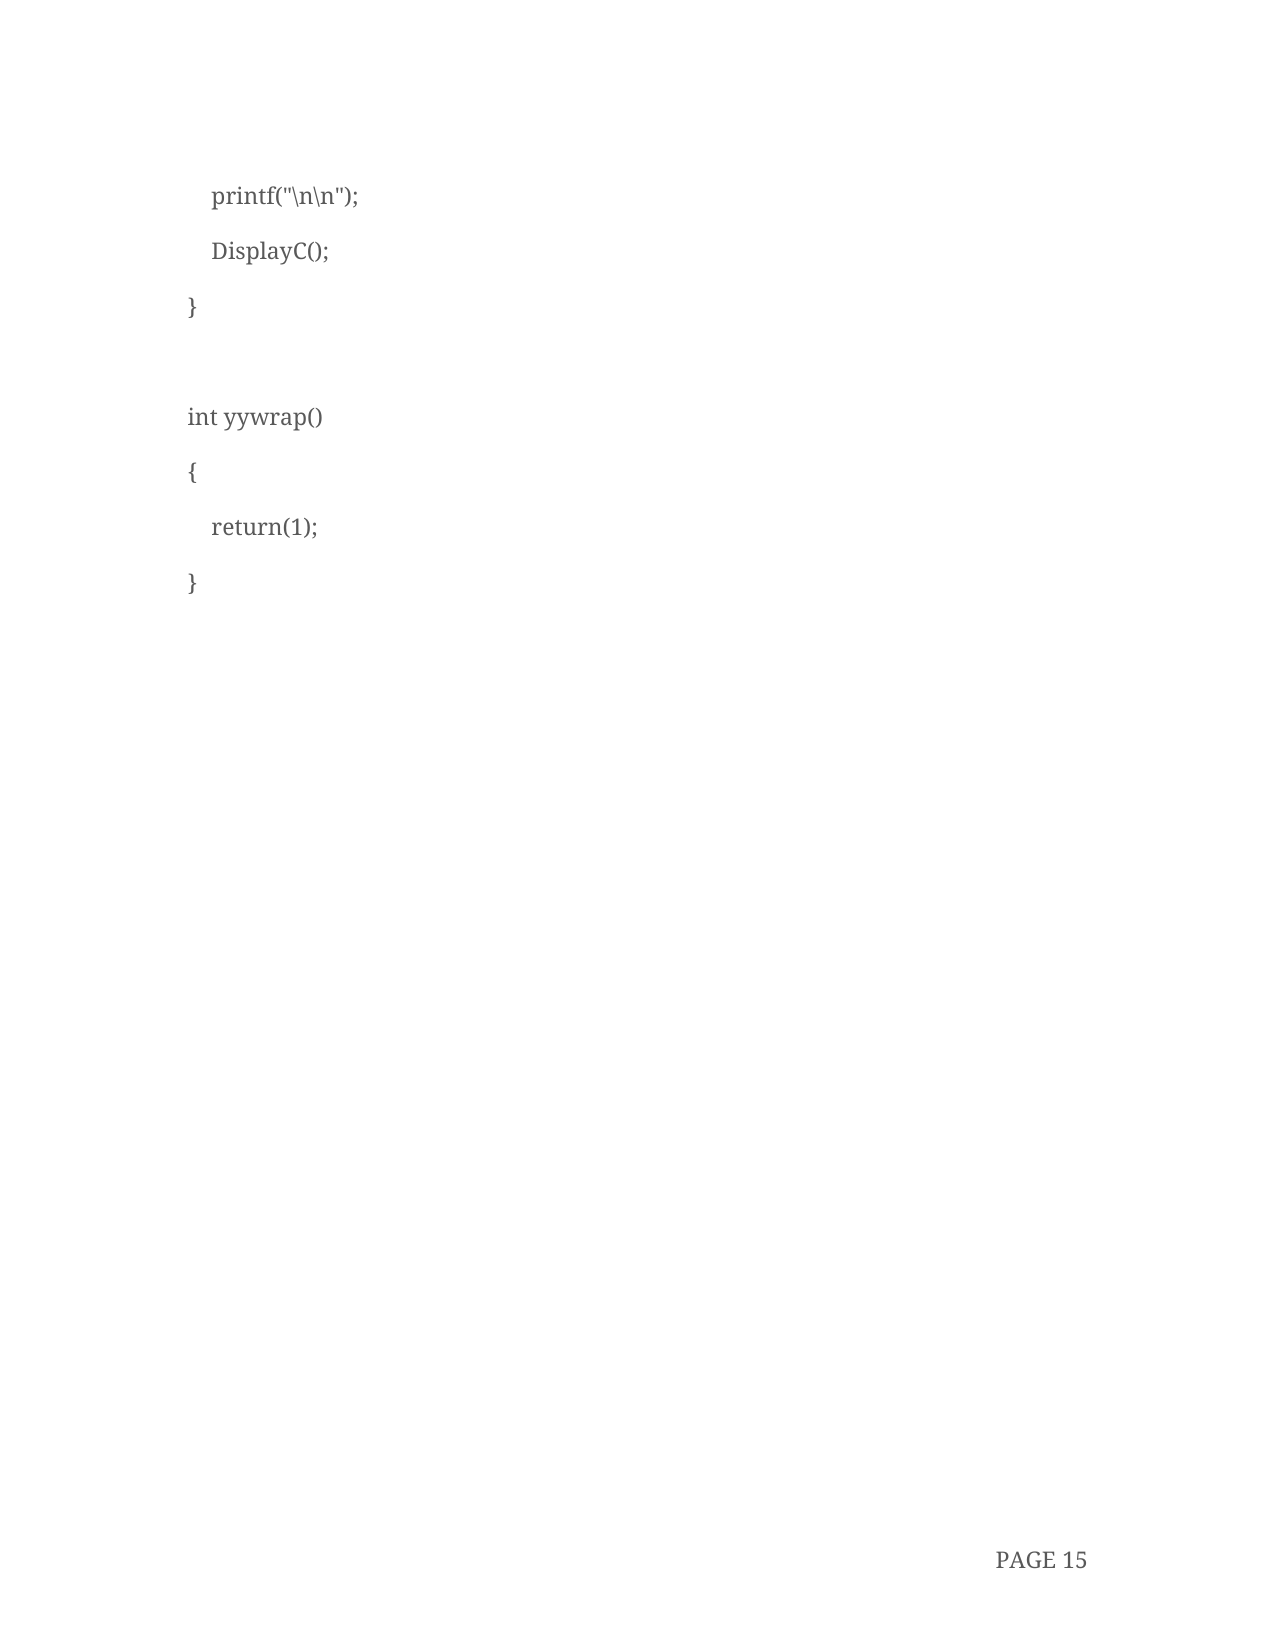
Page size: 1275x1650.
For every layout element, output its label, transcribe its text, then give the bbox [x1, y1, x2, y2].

text int yywrap() [187, 401, 1087, 432]
text return(1); [187, 511, 1087, 542]
text { [187, 456, 1087, 487]
text } [187, 566, 1087, 598]
text printf("\n\n"); [187, 180, 1087, 211]
text DisplayC(); [187, 235, 1087, 266]
text } [187, 290, 1087, 322]
